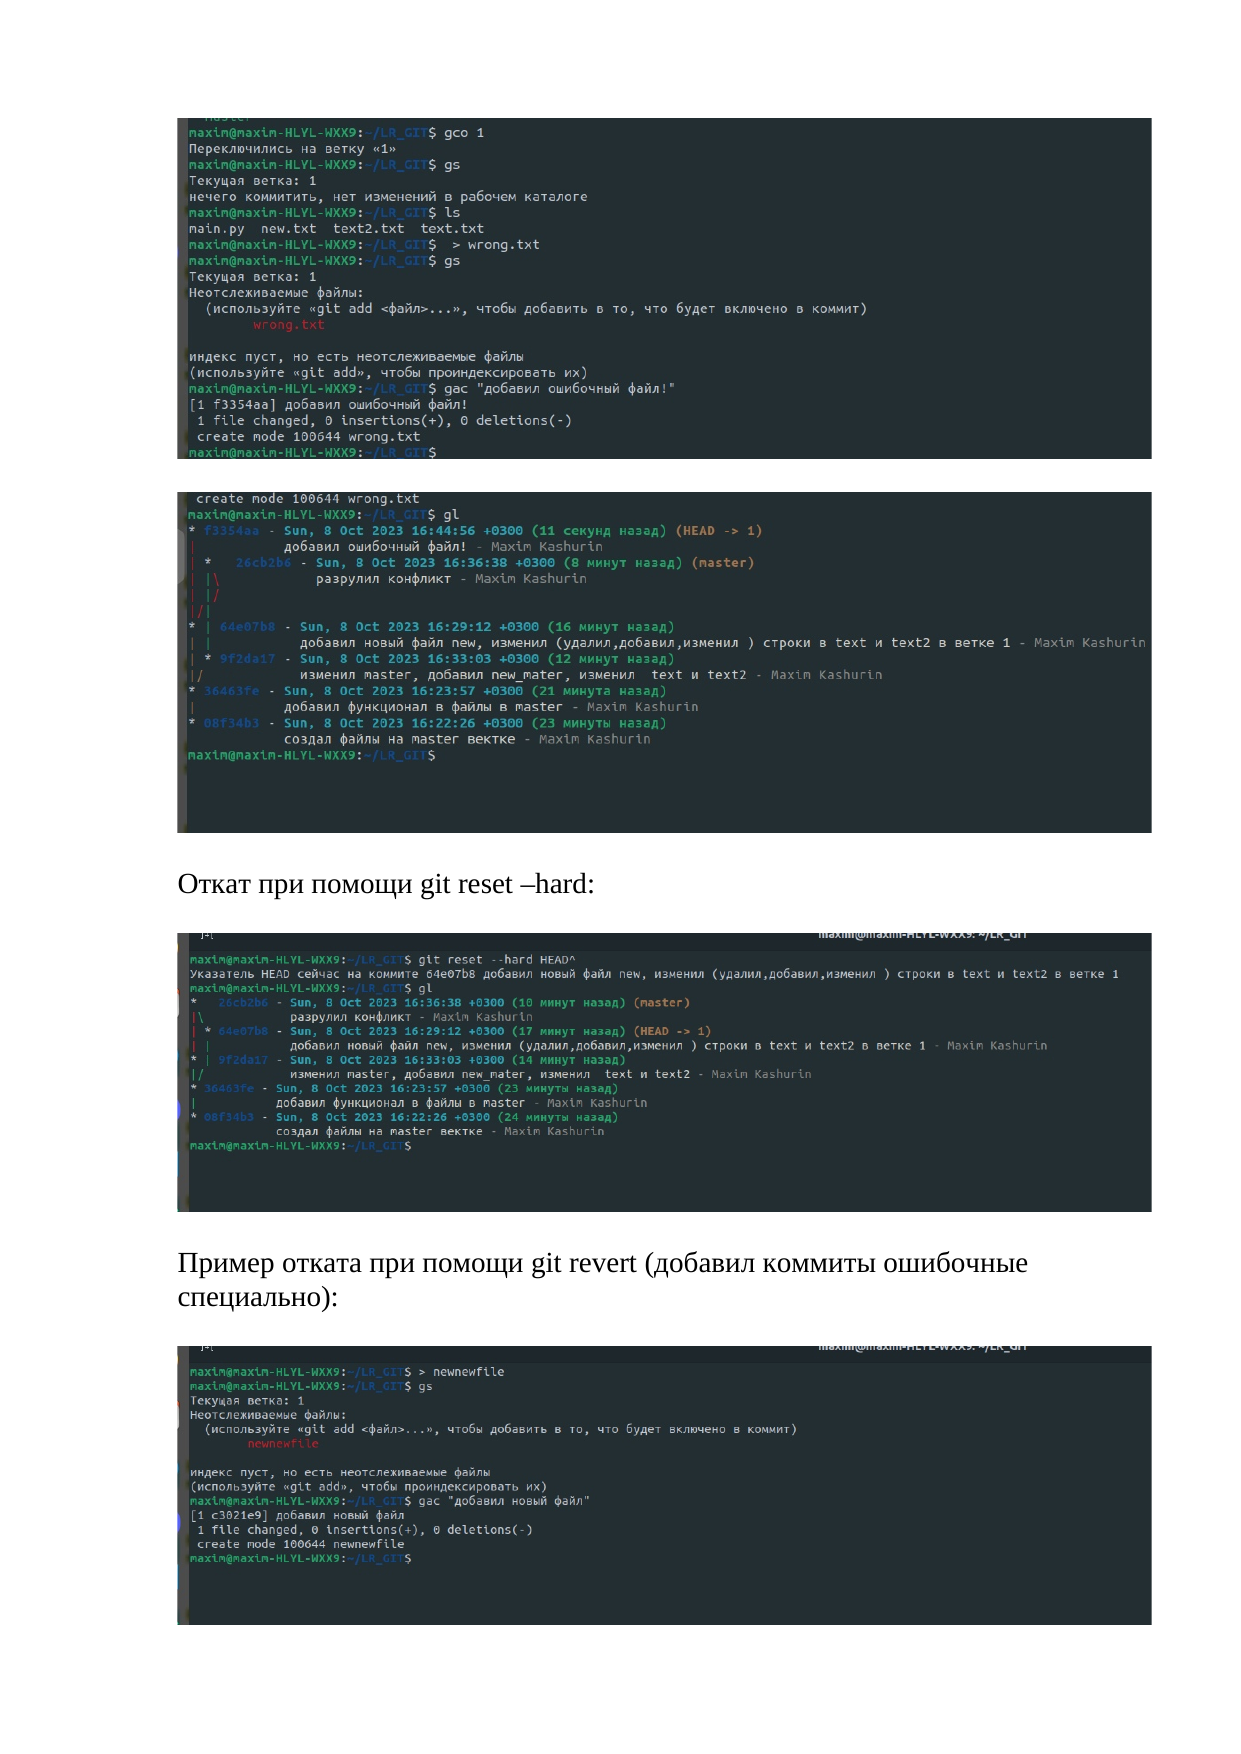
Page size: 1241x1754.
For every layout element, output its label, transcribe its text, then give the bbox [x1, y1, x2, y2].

text Пример отката при помощи git revert (добавил коммиты ошибочные специально): [177, 1245, 1152, 1312]
picture [177, 933, 1152, 1212]
picture [177, 118, 1152, 459]
picture [177, 492, 1152, 833]
text Откат при помощи git reset –hard: [177, 866, 1152, 899]
picture [177, 1346, 1152, 1625]
